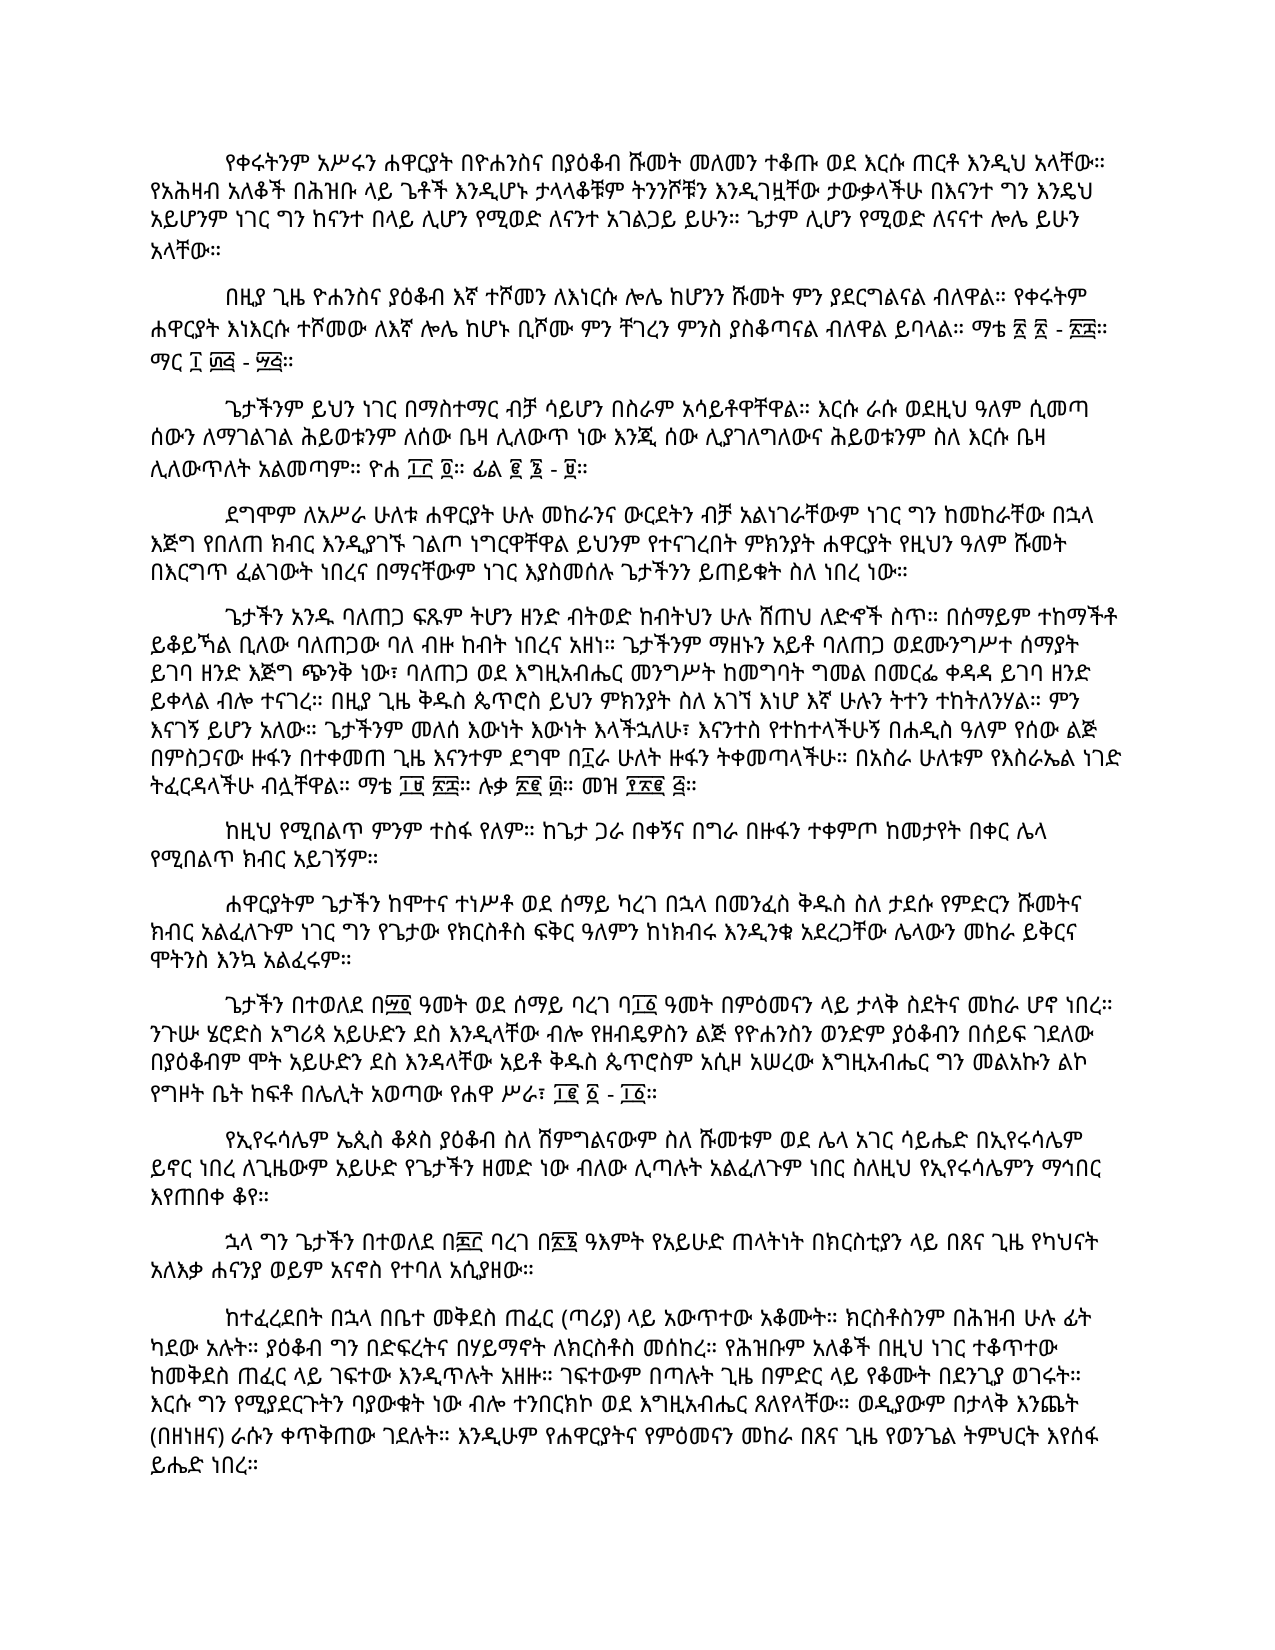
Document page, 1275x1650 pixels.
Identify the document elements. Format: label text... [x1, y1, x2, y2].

text ከዚህ የሚበልጥ ምንም ተስፋ የለም። ከጌታ ጋራ በቀኝና በግራ በዙፋን ተቀምጦ ከመታየት በቀር ሌላ የሚበልጥ ክብር አይገኝም። [150, 818, 1125, 873]
text ጌታችን በተወለደ በ፵፬ ዓመት ወደ ሰማይ ባረገ ባ፲፩ ዓመት በምዕመናን ላይ ታላቅ ስደትና መከራ ሆኖ ነበረ። ንጉሡ ሄሮድስ አግሪጳ አይሁድን ደስ እንዲላቸው ብሎ የዘብዴዎስን ልጅ የዮሐንስን ወንድም ያዕቆብን በሰይፍ ገደለው በያዕቆብም ሞት አይሁድን ደስ እንዳላቸው አይቶ ቅዱስ ጴጥሮስም አሲዞ አሠረው እግዚአብሔር ግን መልአኩን ልኮ የግዞት ቤት ከፍቶ በሌሊት አወጣው የሐዋ ሥራ፣ ፲፪ ፩ - ፲፩። [150, 993, 1125, 1109]
text በዚያ ጊዜ ዮሐንስና ያዕቆብ እኛ ተሾመን ለእነርሱ ሎሌ ከሆንን ሹመት ምን ያደርግልናል ብለዋል። የቀሩትም ሐዋርያት እነእርሱ ተሾመው ለእኛ ሎሌ ከሆኑ ቢሾሙ ምን ቸገረን ምንስ ያስቆጣናል ብለዋል ይባላል። ማቴ ፳ ፳ - ፳፰። ማር ፲ ፴፭ - ፵፭። [150, 284, 1125, 377]
text ሐዋርያትም ጌታችን ከሞተና ተነሥቶ ወደ ሰማይ ካረገ በኋላ በመንፈስ ቅዱስ ስለ ታደሱ የምድርን ሹመትና ክብር አልፈለጉም ነገር ግን የጌታው የክርስቶስ ፍቅር ዓለምን ከነክብሩ እንዲንቁ አደረጋቸው ሌላውን መከራ ይቅርና ሞትንስ እንኳ አልፈሩም። [150, 891, 1125, 974]
text የኢየሩሳሌም ኤጲስ ቆጶስ ያዕቆብ ስለ ሽምግልናውም ስለ ሹመቱም ወደ ሌላ አገር ሳይሔድ በኢየሩሳሌም ይኖር ነበረ ለጊዜውም አይሁድ የጌታችን ዘመድ ነው ብለው ሊጣሉት አልፈለጉም ነበር ስለዚህ የኢየሩሳሌምን ማኅበር እየጠበቀ ቆየ። [150, 1127, 1125, 1211]
text ኋላ ግን ጌታችን በተወለደ በ፷፫ ባረገ በ፳፮ ዓእምት የአይሁድ ጠላትነት በክርስቲያን ላይ በጸና ጊዜ የካህናት አለእቃ ሐናንያ ወይም አናኖስ የተባለ አሲያዘው። [150, 1229, 1125, 1284]
text የቀሩትንም አሥሩን ሐዋርያት በዮሐንስና በያዕቆብ ሹመት መለመን ተቆጡ ወደ እርሱ ጠርቶ እንዲህ አላቸው። የአሕዛብ አለቆች በሕዝቡ ላይ ጌቶች እንዲሆኑ ታላላቆቹም ትንንሾቹን እንዲገዟቸው ታውቃላችሁ በእናንተ ግን እንዴህ አይሆንም ነገር ግን ከናንተ በላይ ሊሆን የሚወድ ለናንተ አገልጋይ ይሁን። ጌታም ሊሆን የሚወድ ለናናተ ሎሌ ይሁን አላቸው። [150, 150, 1125, 266]
text ጌታችንም ይህን ነገር በማስተማር ብቻ ሳይሆን በስራም አሳይቶዋቸዋል። እርሱ ራሱ ወደዚህ ዓለም ሲመጣ ሰውን ለማገልገል ሕይወቱንም ለሰው ቤዛ ሊለውጥ ነው እንጂ ሰው ሊያገለግለውና ሕይወቱንም ስለ እርሱ ቤዛ ሊለውጥለት አልመጣም። ዮሐ ፲፫ ፬። ፊል ፪ ፮ - ፱። [150, 396, 1125, 484]
text ከተፈረደበት በኋላ በቤተ መቅደስ ጠፈር (ጣሪያ) ላይ አውጥተው አቆሙት። ክርስቶስንም በሕዝብ ሁሉ ፊት ካደው አሉት። ያዕቆብ ግን በድፍረትና በሃይማኖት ለክርስቶስ መሰከረ። የሕዝቡም አለቆች በዚህ ነገር ተቆጥተው ከመቅደስ ጠፈር ላይ ገፍተው እንዲጥሉት አዘዙ። ገፍተውም በጣሉት ጊዜ በምድር ላይ የቆሙት በደንጊያ ወገሩት። እርሱ ግን የሚያደርጉትን ባያውቁት ነው ብሎ ተንበርክኮ ወደ እግዚአብሔር ጸለየላቸው። ወዲያውም በታላቅ እንጨት (በዘነዘና) ራሱን ቀጥቅጠው ገደሉት። እንዲሁም የሐዋርያትና የምዕመናን መከራ በጸና ጊዜ የወንጌል ትምህርት እየሰፋ ይሔድ ነበረ። [150, 1302, 1125, 1479]
text ጌታችን አንዱ ባለጠጋ ፍጹም ትሆን ዘንድ ብትወድ ከብትህን ሁሉ ሸጠህ ለድኆች ስጥ። በሰማይም ተከማችቶ ይቆይኻል ቢለው ባለጠጋው ባለ ብዙ ከብት ነበረና አዘነ። ጌታችንም ማዘኑን አይቶ ባለጠጋ ወደሙንግሥተ ሰማያት ይገባ ዘንድ እጅግ ጭንቅ ነው፣ ባለጠጋ ወደ እግዚአብሔር መንግሥት ከመግባት ግመል በመርፌ ቀዳዳ ይገባ ዘንድ ይቀላል ብሎ ተናገረ። በዚያ ጊዜ ቅዱስ ጴጥሮስ ይህን ምክንያት ስለ አገኘ እነሆ እኛ ሁሉን ትተን ተከትለንሃል። ምን እናገኝ ይሆን አለው። ጌታችንም መለሰ እውነት እውነት እላችኋለሁ፣ እናንተስ የተከተላችሁኝ በሐዲስ ዓለም የሰው ልጅ በምስጋናው ዙፋን በተቀመጠ ጊዜ እናንተም ደግሞ በ፲ራ ሁለት ዙፋን ትቀመጣላችሁ። በአስራ ሁለቱም የእስራኤል ነገድ ትፈርዳላችሁ ብሏቸዋል። ማቴ ፲፱ ፳፰። ሉቃ ፳፪ ፴። መዝ ፻፳፪ ፭። [150, 604, 1125, 800]
text ደግሞም ለአሥራ ሁለቱ ሐዋርያት ሁሉ መከራንና ውርደትን ብቻ አልነገራቸውም ነገር ግን ከመከራቸው በኋላ እጅግ የበለጠ ክብር እንዲያገኙ ገልጦ ነግርዋቸዋል ይህንም የተናገረበት ምክንያት ሐዋርያት የዚህን ዓለም ሹመት በእርግጥ ፈልገውት ነበረና በማናቸውም ነገር እያስመሰሉ ጌታችንን ይጠይቁት ስለ ነበረ ነው። [150, 502, 1125, 586]
